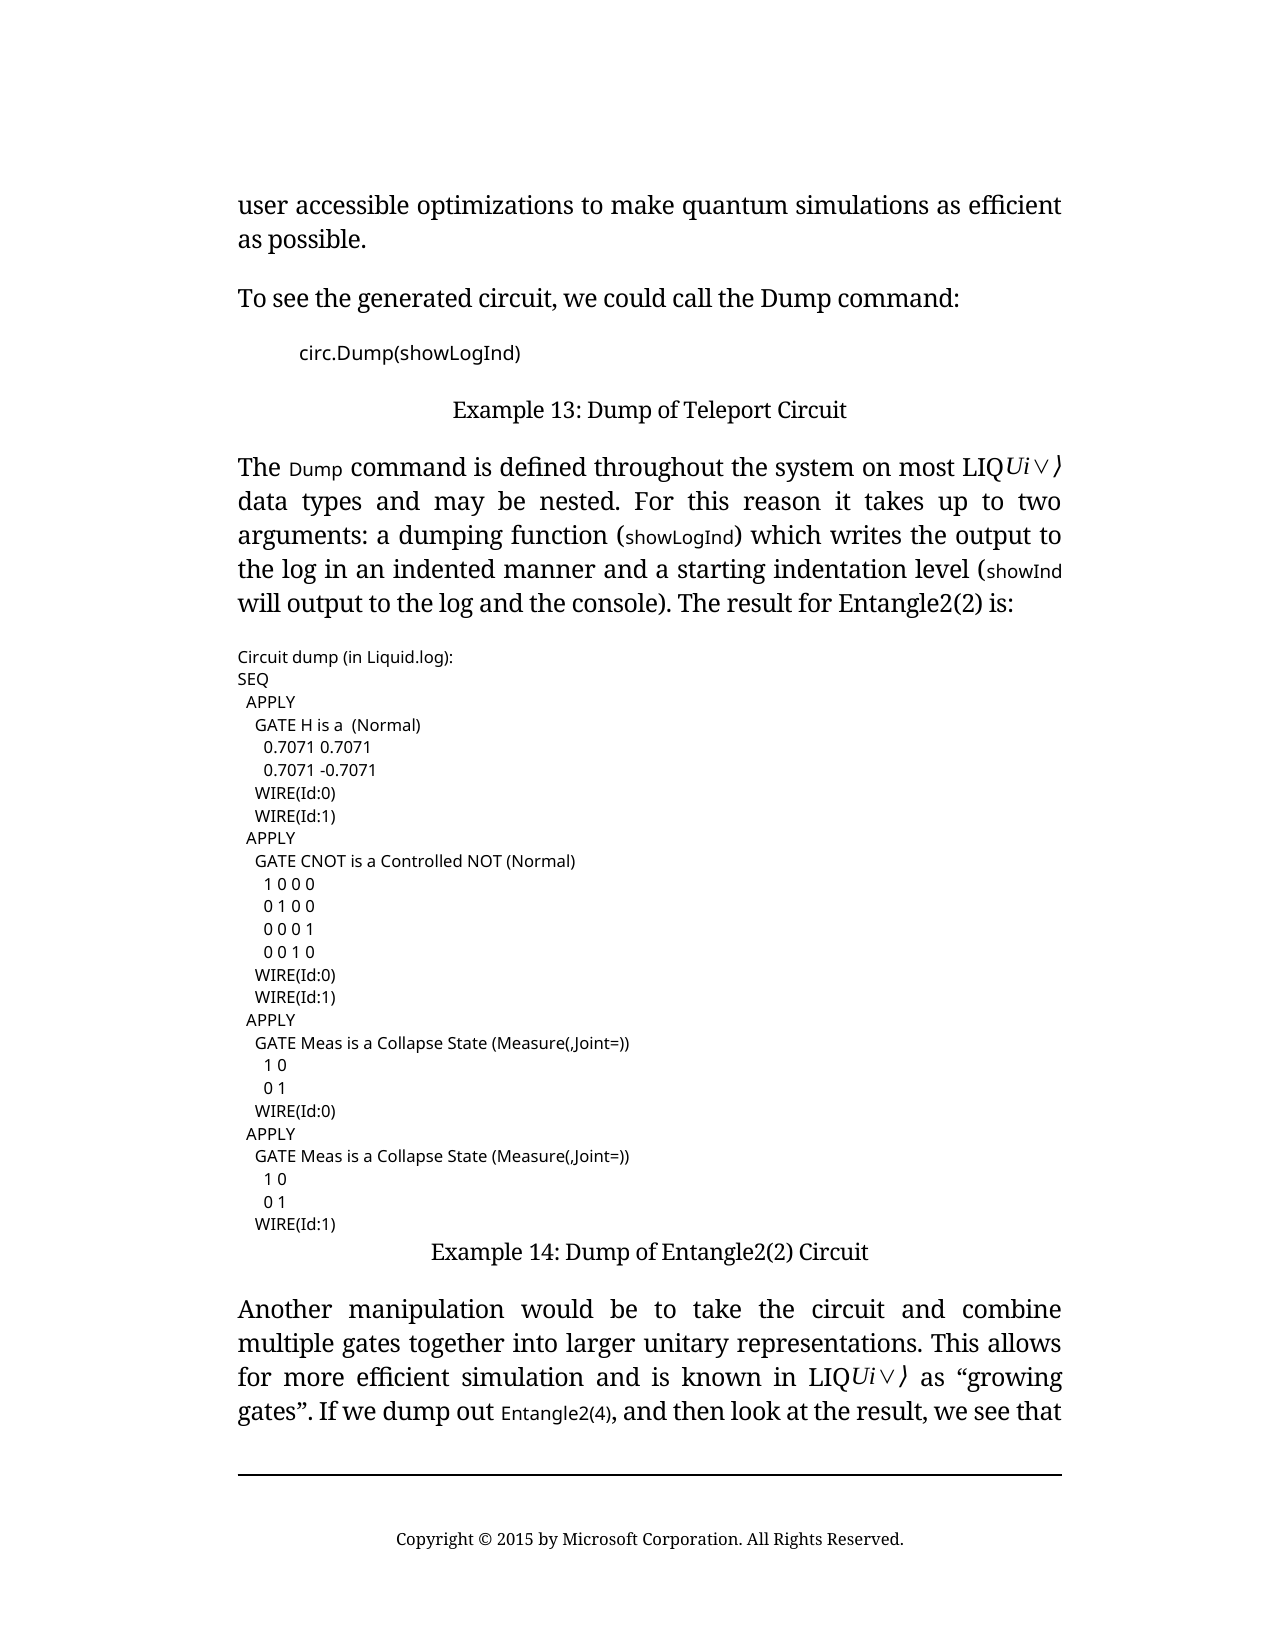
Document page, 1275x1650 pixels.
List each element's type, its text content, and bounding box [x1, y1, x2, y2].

text WIRE(Id:1) [237, 804, 1062, 827]
text WIRE(Id:0) [237, 781, 1062, 804]
text SEQ [237, 668, 1062, 691]
text WIRE(Id:1) [237, 986, 1062, 1008]
text APPLY [237, 1122, 1062, 1145]
text To see the generated circuit, we could call the Dump command: [237, 281, 1062, 315]
text The Dump command is defined throughout the system on most LIQ data types and may be nested. For this reason it takes up to two arguments: a dumping function (showLogInd) which writes the output to the log in an indented manner and a starting indentation level (showInd will output to the log and the console). The result for Entangle2(2) is: [237, 450, 1062, 620]
text circ.Dump(showLogInd) [237, 340, 1062, 367]
text APPLY [237, 691, 1062, 713]
text 0.7071 -0.7071 [237, 759, 1062, 781]
text WIRE(Id:0) [237, 963, 1062, 986]
text 0 1 [237, 1190, 1062, 1213]
text 1 0 [237, 1054, 1062, 1077]
text GATE Meas is a Collapse State (Measure(,Joint=)) [237, 1031, 1062, 1054]
text 0 0 0 1 [237, 918, 1062, 940]
text GATE Meas is a Collapse State (Measure(,Joint=)) [237, 1145, 1062, 1167]
text APPLY [237, 827, 1062, 849]
text GATE H is a (Normal) [237, 713, 1062, 736]
text 1 0 [237, 1167, 1062, 1190]
text Circuit dump (in Liquid.log): [237, 645, 1062, 668]
text GATE CNOT is a Controlled NOT (Normal) [237, 849, 1062, 872]
text 0 1 0 0 [237, 895, 1062, 918]
text 1 0 0 0 [237, 872, 1062, 895]
text WIRE(Id:1) [237, 1213, 1062, 1236]
text 0.7071 0.7071 [237, 736, 1062, 759]
text APPLY [237, 1008, 1062, 1031]
text 0 0 1 0 [237, 940, 1062, 963]
text WIRE(Id:0) [237, 1099, 1062, 1122]
text 0 1 [237, 1077, 1062, 1099]
